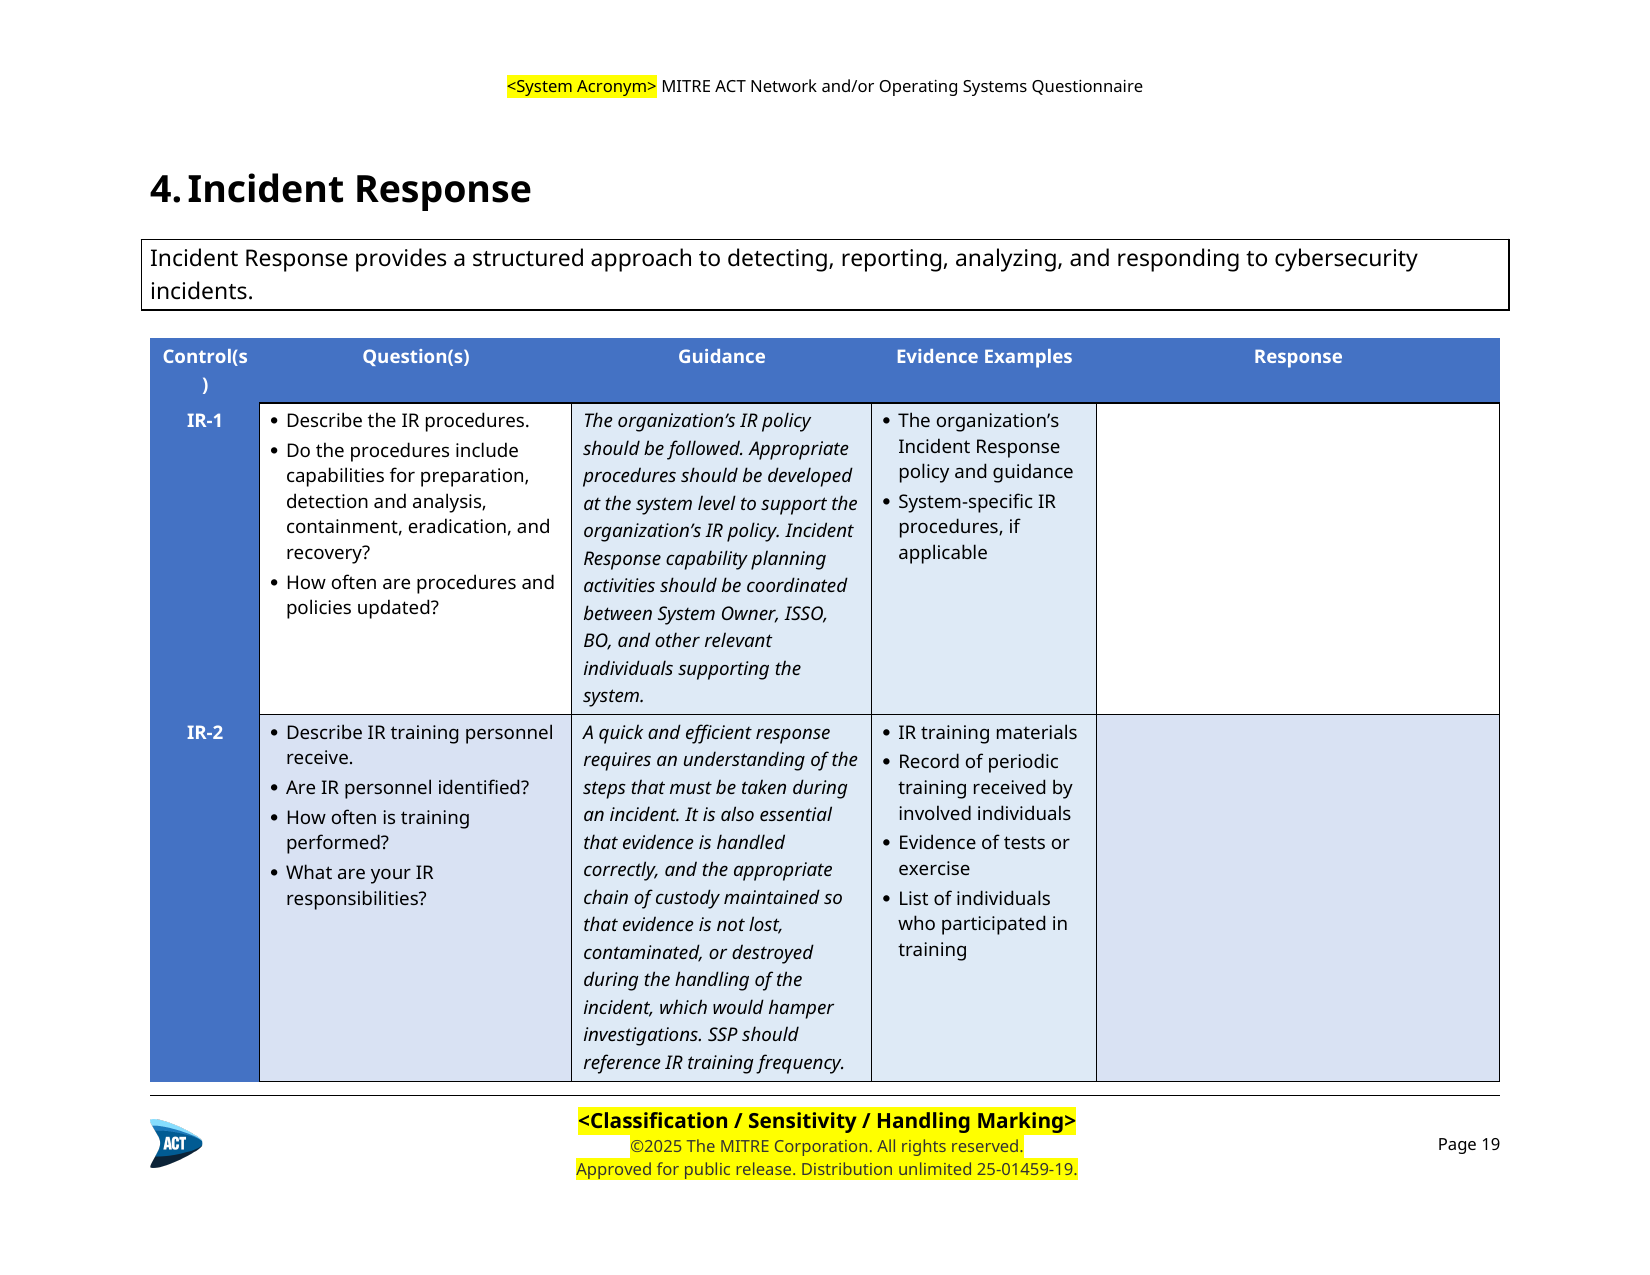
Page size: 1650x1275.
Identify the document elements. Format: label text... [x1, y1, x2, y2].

table_cell The organization’s Incident Response policy and guidance System-specific IR procedures, if applicable [872, 404, 1096, 714]
table_cell Describe IR training personnel receive. Are IR personnel identified? How often is training performed? What are your IR responsibilities? [260, 715, 571, 1081]
table_cell IR-1 [151, 404, 259, 714]
table_header Control(s) [151, 339, 259, 402]
table_cell Describe the IR procedures. Do the procedures include capabilities for preparation, detection and analysis, containment, eradication, and recovery? How often are procedures and policies updated? [260, 404, 571, 714]
table_header Response [1097, 339, 1499, 402]
table_cell IR training materials Record of periodic training received by involved individuals Evidence of tests or exercise List of individuals who participated in training [872, 715, 1096, 1081]
table_cell [1097, 715, 1499, 1081]
subtitle Incident Response [150, 162, 1500, 213]
table_header Question(s) [260, 339, 571, 402]
table_cell A quick and efficient response requires an understanding of the steps that must be taken during an incident. It is also essential that evidence is handled correctly, and the appropriate chain of custody maintained so that evidence is not lost, contaminated, or destroyed during the handling of the incident, which would hamper investigations. SSP should reference IR training frequency. [572, 715, 871, 1081]
table_header Evidence Examples [872, 339, 1096, 402]
text Incident Response provides a structured approach to detecting, reporting, analyzing, and responding to cybersecurity incidents. [142, 240, 1508, 309]
table_cell IR-2 [151, 715, 259, 1081]
table_cell The organization’s IR policy should be followed. Appropriate procedures should be developed at the system level to support the organization’s IR policy. Incident Response capability planning activities should be coordinated between System Owner, ISSO, BO, and other relevant individuals supporting the system. [572, 404, 871, 714]
table_cell [1097, 404, 1499, 714]
picture [150, 1119, 203, 1168]
table_header Guidance [572, 339, 871, 402]
